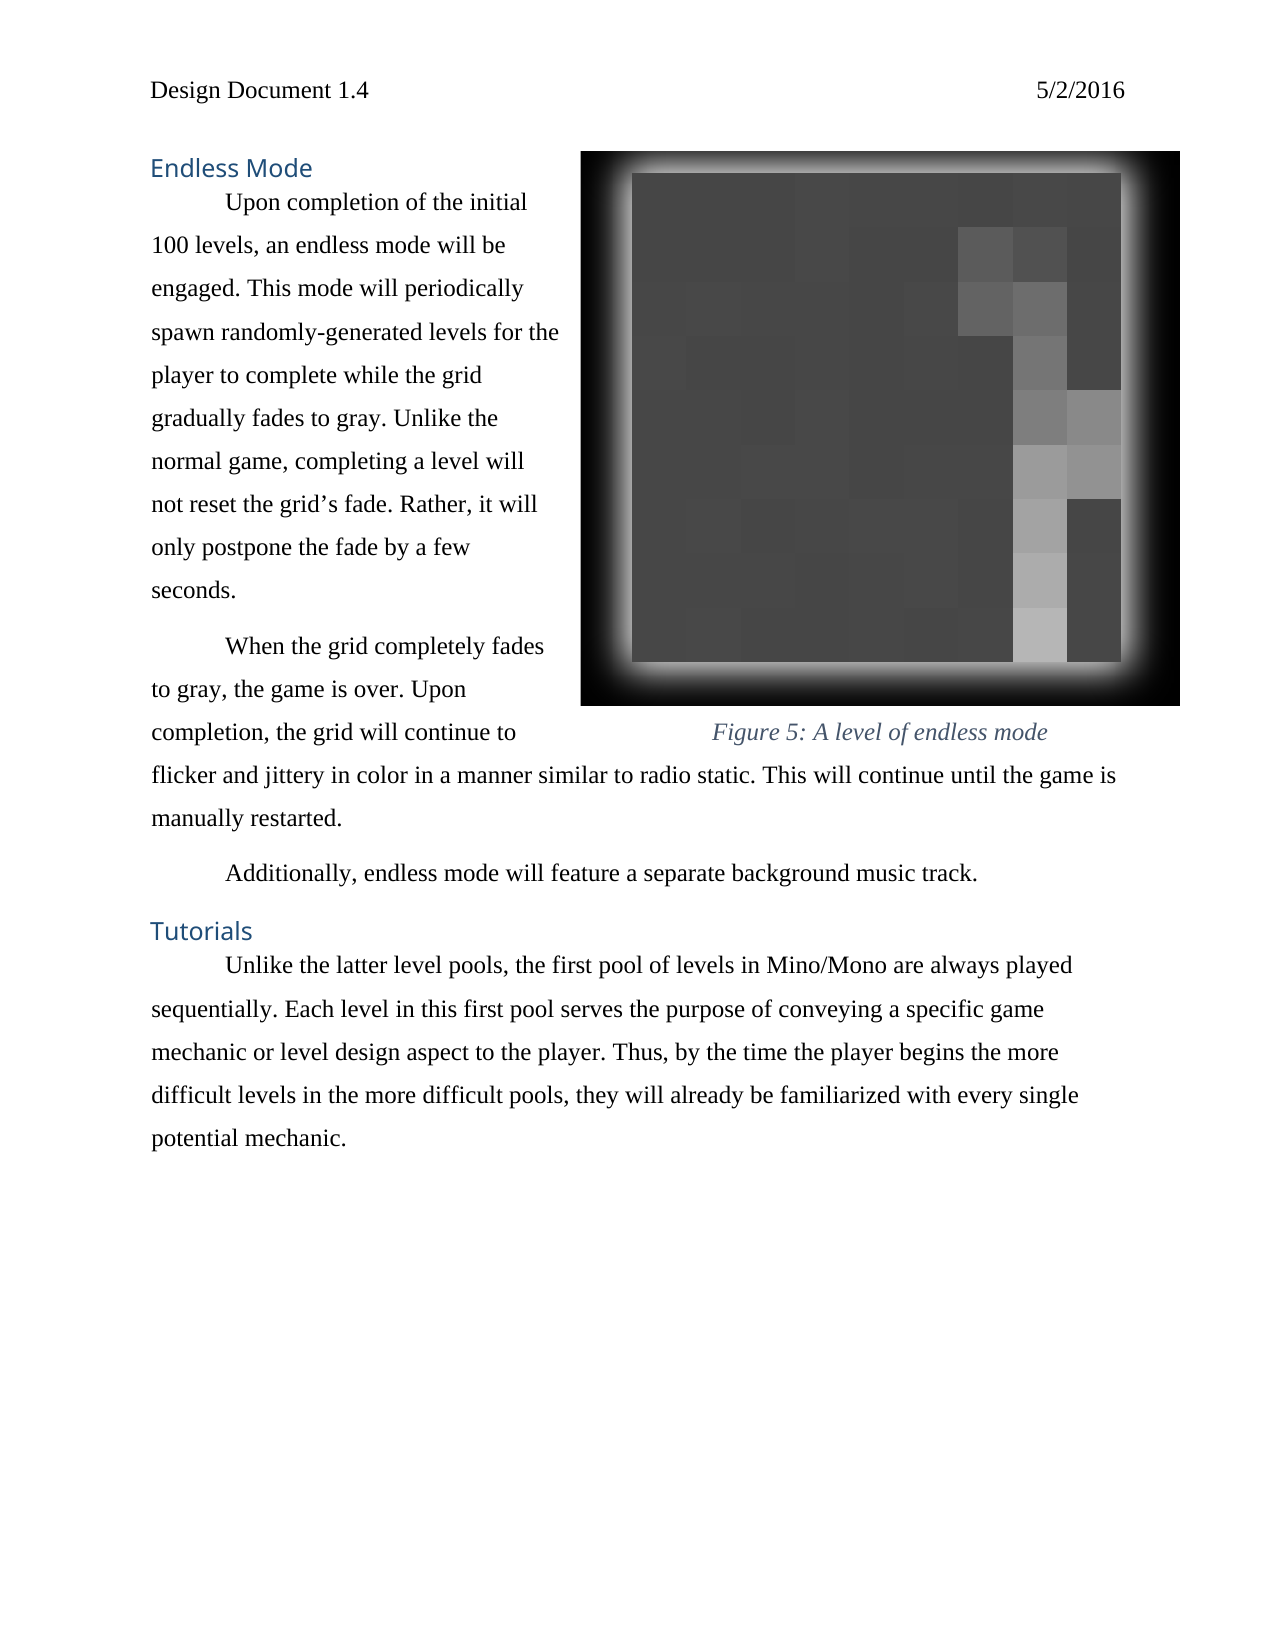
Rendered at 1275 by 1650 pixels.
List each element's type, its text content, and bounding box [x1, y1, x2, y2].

text Upon completion of the initial 100 levels, an endless mode will be engaged. This mode will periodically spawn randomly-generated levels for the player to complete while the grid gradually fades to gray. Unlike the normal game, completing a level will not reset the grid’s fade. Rather, it will only postpone the fade by a few seconds. [150, 187, 579, 604]
text Additionally, endless mode will feature a separate background music track. [150, 858, 1140, 887]
text Unlike the latter level pools, the first pool of levels in Mino/Mono are always played sequentially. Each level in this first pool serves the purpose of conveying a specific game mechanic or level design aspect to the player. Thus, by the time the player begins the more difficult levels in the more difficult pools, they will already be familiarized with every single potential mechanic. [150, 951, 1140, 1152]
picture [579, 151, 1179, 705]
subtitle Endless Mode [150, 151, 579, 184]
subtitle Tutorials [150, 914, 1140, 948]
text When the grid completely fades to gray, the game is over. Upon completion, the grid will continue to flicker and jittery in color in a manner similar to radio static. This will continue until the game is manually restarted. [150, 631, 1140, 832]
